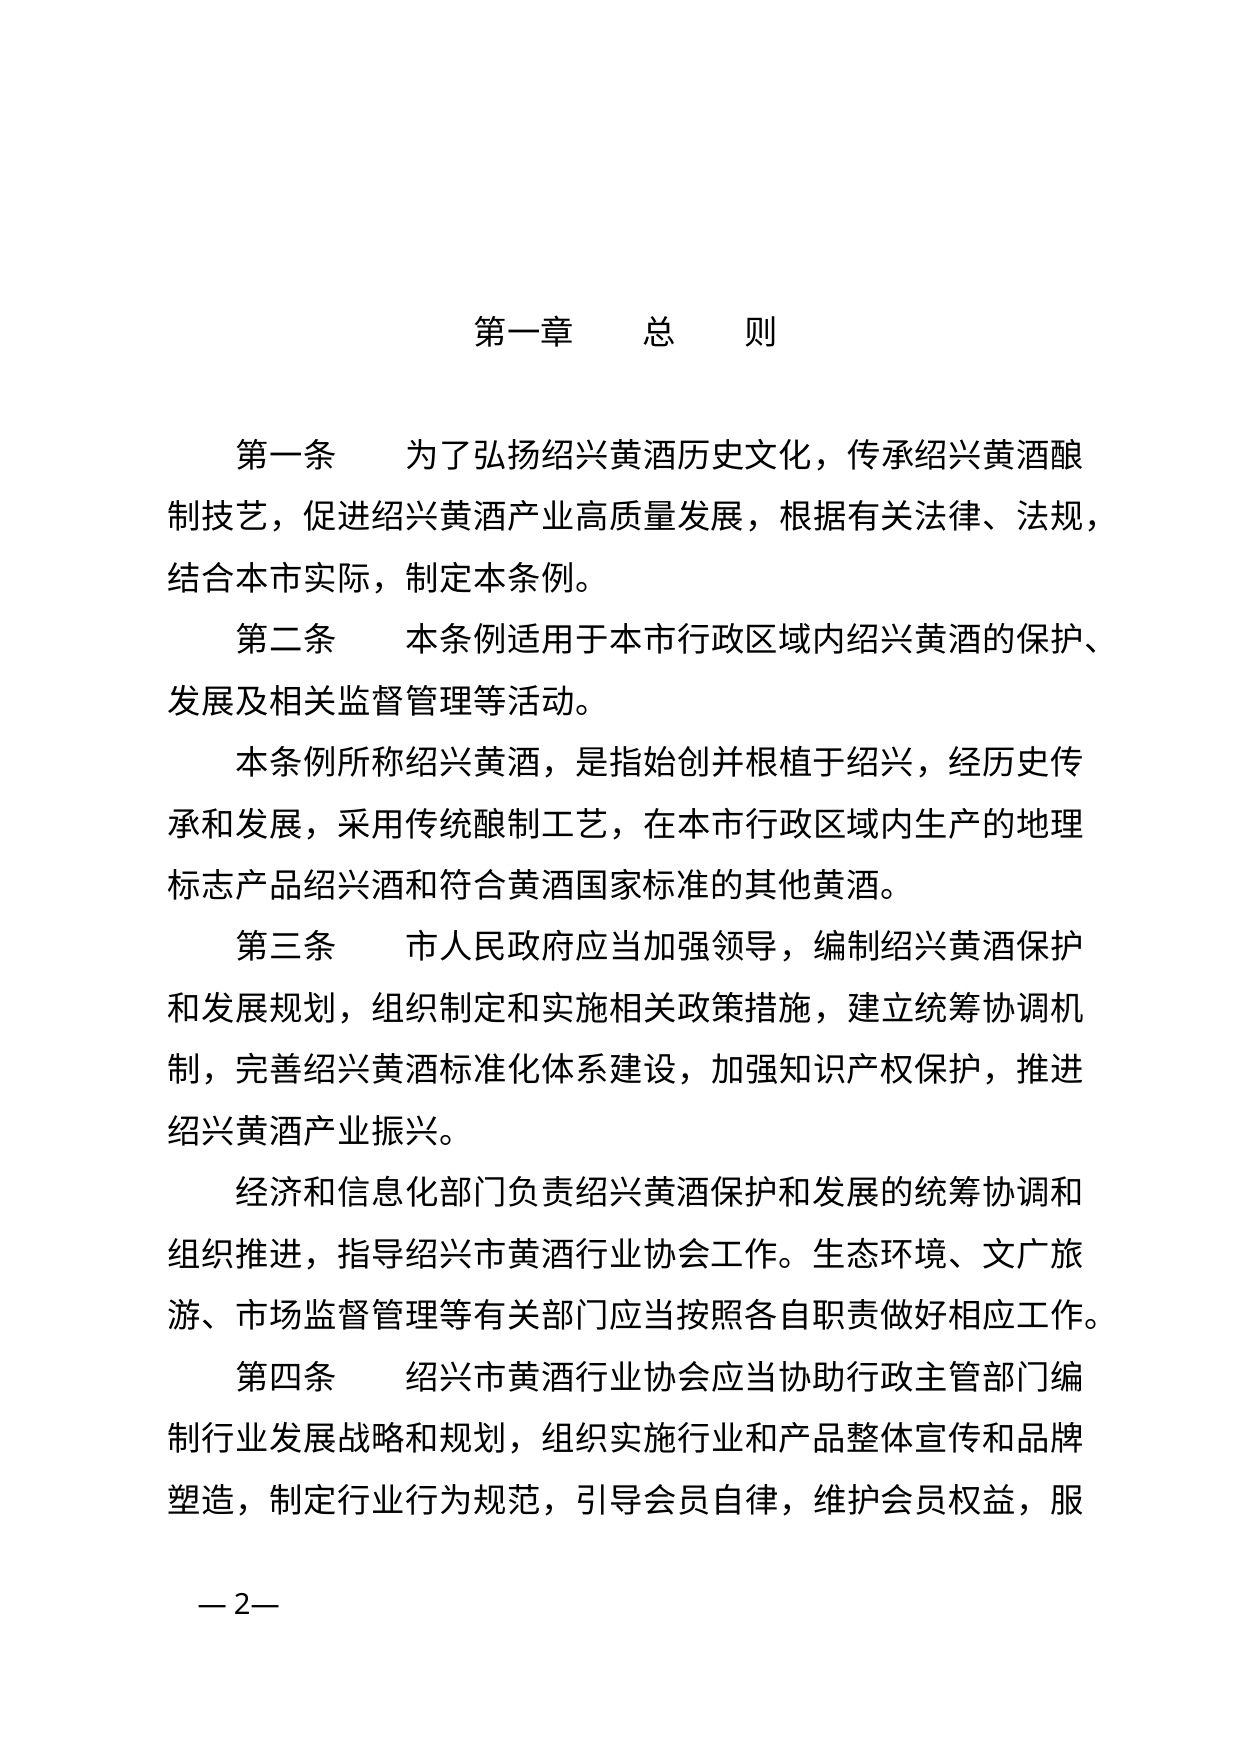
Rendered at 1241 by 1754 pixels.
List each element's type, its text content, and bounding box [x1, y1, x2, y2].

text 经济和信息化部门负责绍兴黄酒保护和发展的统筹协调和组织推进，指导绍兴市黄酒行业协会工作。生态环境、文广旅游、市场监督管理等有关部门应当按照各自职责做好相应工作。 [168, 1159, 1084, 1344]
text 本条例所称绍兴黄酒，是指始创并根植于绍兴，经历史传承和发展，采用传统酿制工艺，在本市行政区域内生产的地理标志产品绍兴酒和符合黄酒国家标准的其他黄酒。 [168, 729, 1084, 914]
text 第二条 本条例适用于本市行政区域内绍兴黄酒的保护、发展及相关监督管理等活动。 [168, 606, 1084, 729]
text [168, 1344, 1084, 1528]
text 第一章 总 则 [168, 299, 1084, 361]
text 第一条 为了弘扬绍兴黄酒历史文化，传承绍兴黄酒酿制技艺，促进绍兴黄酒产业高质量发展，根据有关法律、法规，结合本市实际，制定本条例。 [168, 422, 1084, 606]
text 第三条 市人民政府应当加强领导，编制绍兴黄酒保护和发展规划，组织制定和实施相关政策措施，建立统筹协调机制，完善绍兴黄酒标准化体系建设，加强知识产权保护，推进绍兴黄酒产业振兴。 [168, 914, 1084, 1159]
